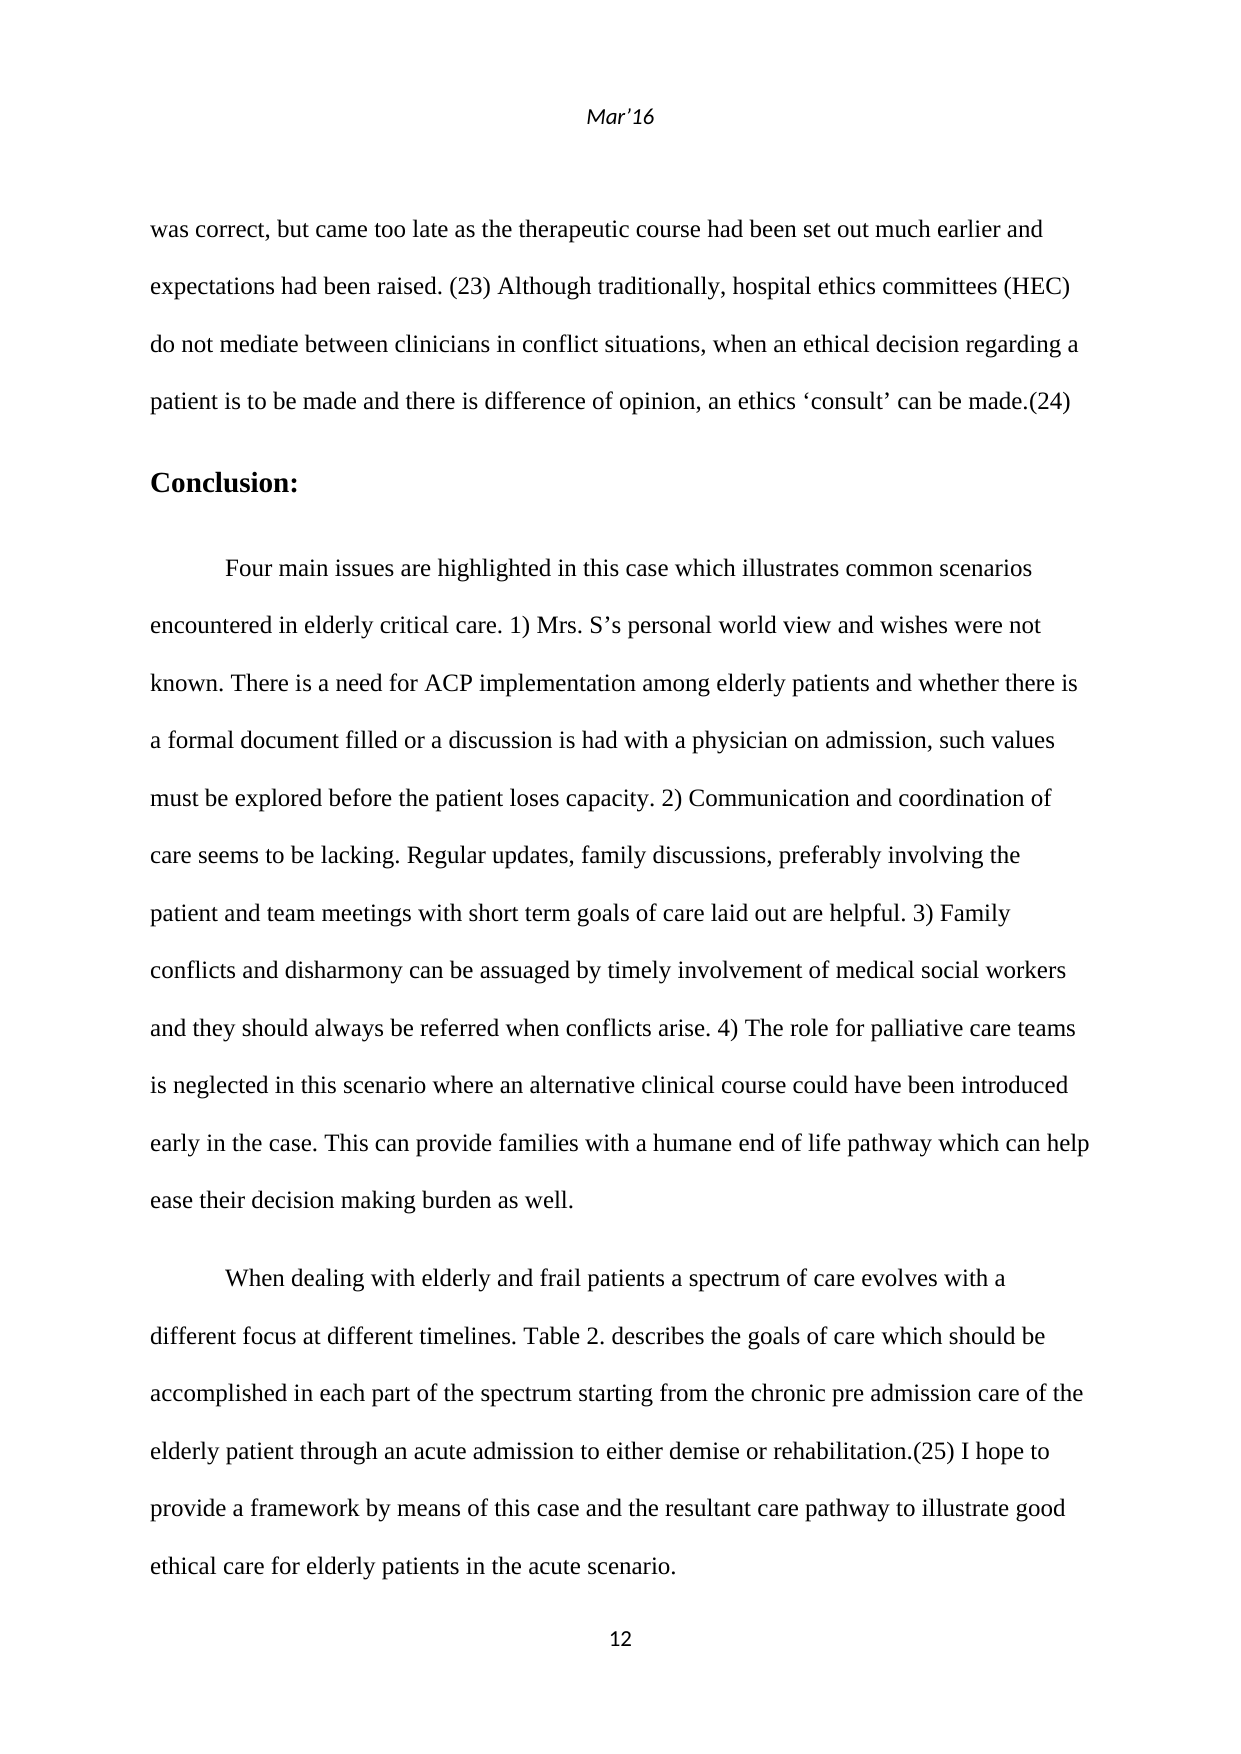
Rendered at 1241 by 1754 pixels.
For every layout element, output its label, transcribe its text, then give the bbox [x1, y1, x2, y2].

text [150, 214, 1090, 415]
text Four main issues are highlighted in this case which illustrates common scenarios encountered in elderly critical care. 1) Mrs. S’s personal world view and wishes were not known. There is a need for ACP implementation among elderly patients and whether there is a formal document filled or a discussion is had with a physician on admission, such values must be explored before the patient loses capacity. 2) Communication and coordination of care seems to be lacking. Regular updates, family discussions, preferably involving the patient and team meetings with short term goals of care laid out are helpful. 3) Family conflicts and disharmony can be assuaged by timely involvement of medical social workers and they should always be referred when conflicts arise. 4) The role for palliative care teams is neglected in this scenario where an alternative clinical course could have been introduced early in the case. This can provide families with a humane end of life pathway which can help ease their decision making burden as well. [150, 553, 1090, 1214]
text Conclusion: [150, 465, 1090, 498]
text When dealing with elderly and frail patients a spectrum of care evolves with a different focus at different timelines. Table 2. describes the goals of care which should be accomplished in each part of the spectrum starting from the chronic pre admission care of the elderly patient through an acute admission to either demise or rehabilitation.(25) I hope to provide a framework by means of this case and the resultant care pathway to illustrate good ethical care for elderly patients in the acute scenario. [150, 1263, 1090, 1580]
